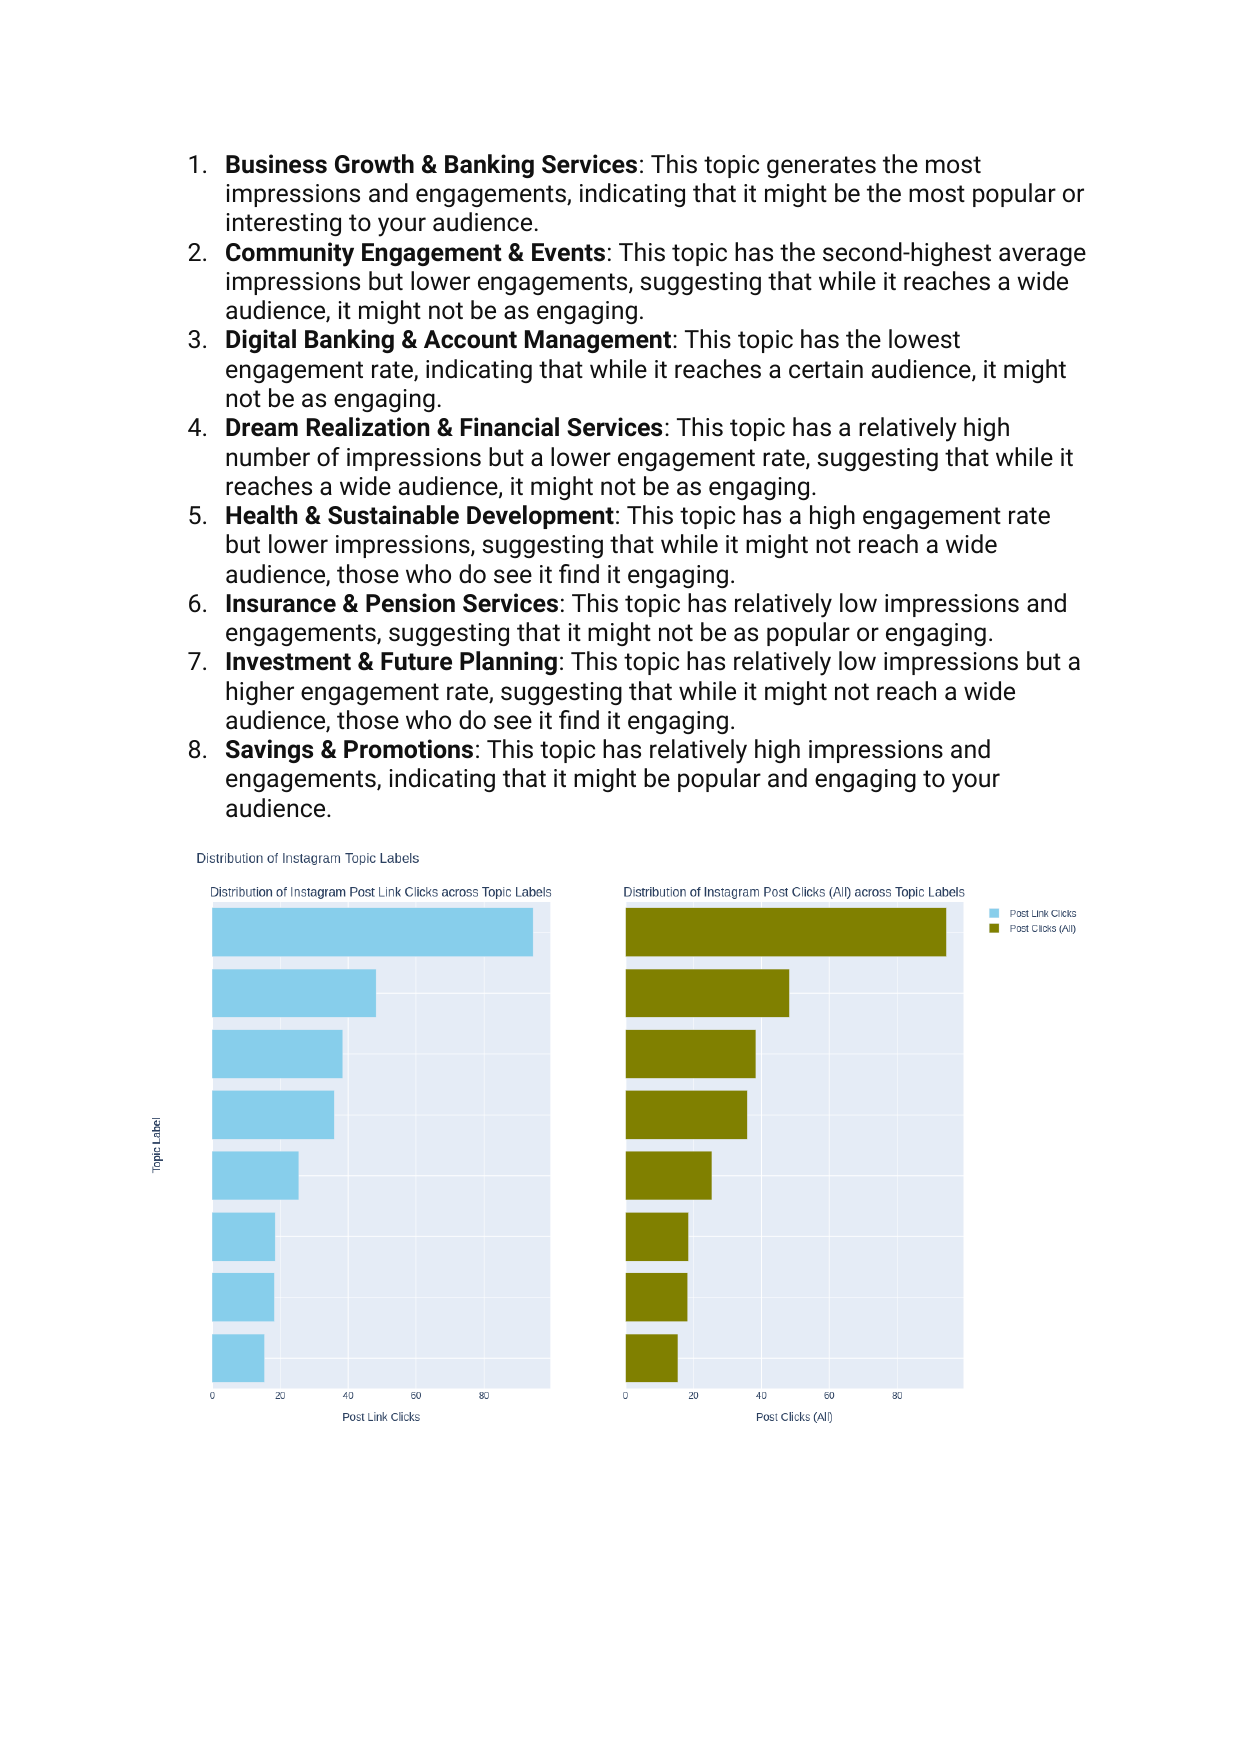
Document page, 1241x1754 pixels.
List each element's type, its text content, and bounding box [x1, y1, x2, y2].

list Health & Sustainable Development: This topic has a high engagement rate but lower impressions, suggesting that while it might not reach a wide audience, those who do see it find it engaging. [187, 501, 1090, 589]
list Community Engagement & Events: This topic has the second-highest average impressions but lower engagements, suggesting that while it reaches a wide audience, it might not be as engaging. [187, 238, 1090, 326]
list Investment & Future Planning: This topic has relatively low impressions but a higher engagement rate, suggesting that while it might not reach a wide audience, those who do see it find it engaging. [187, 648, 1090, 735]
list Insurance & Pension Services: This topic has relatively low impressions and engagements, suggesting that it might not be as popular or engaging. [187, 589, 1090, 648]
list Dream Realization & Financial Services: This topic has a relatively high number of impressions but a lower engagement rate, suggesting that while it reaches a wide audience, it might not be as engaging. [187, 413, 1090, 501]
picture [150, 823, 1091, 1451]
list Business Growth & Banking Services: This topic generates the most impressions and engagements, indicating that it might be the most popular or interesting to your audience. [187, 150, 1090, 238]
list Digital Banking & Account Management: This topic has the lowest engagement rate, indicating that while it reaches a certain audience, it might not be as engaging. [187, 326, 1090, 413]
list Savings & Promotions: This topic has relatively high impressions and engagements, indicating that it might be popular and engaging to your audience. [187, 735, 1090, 823]
